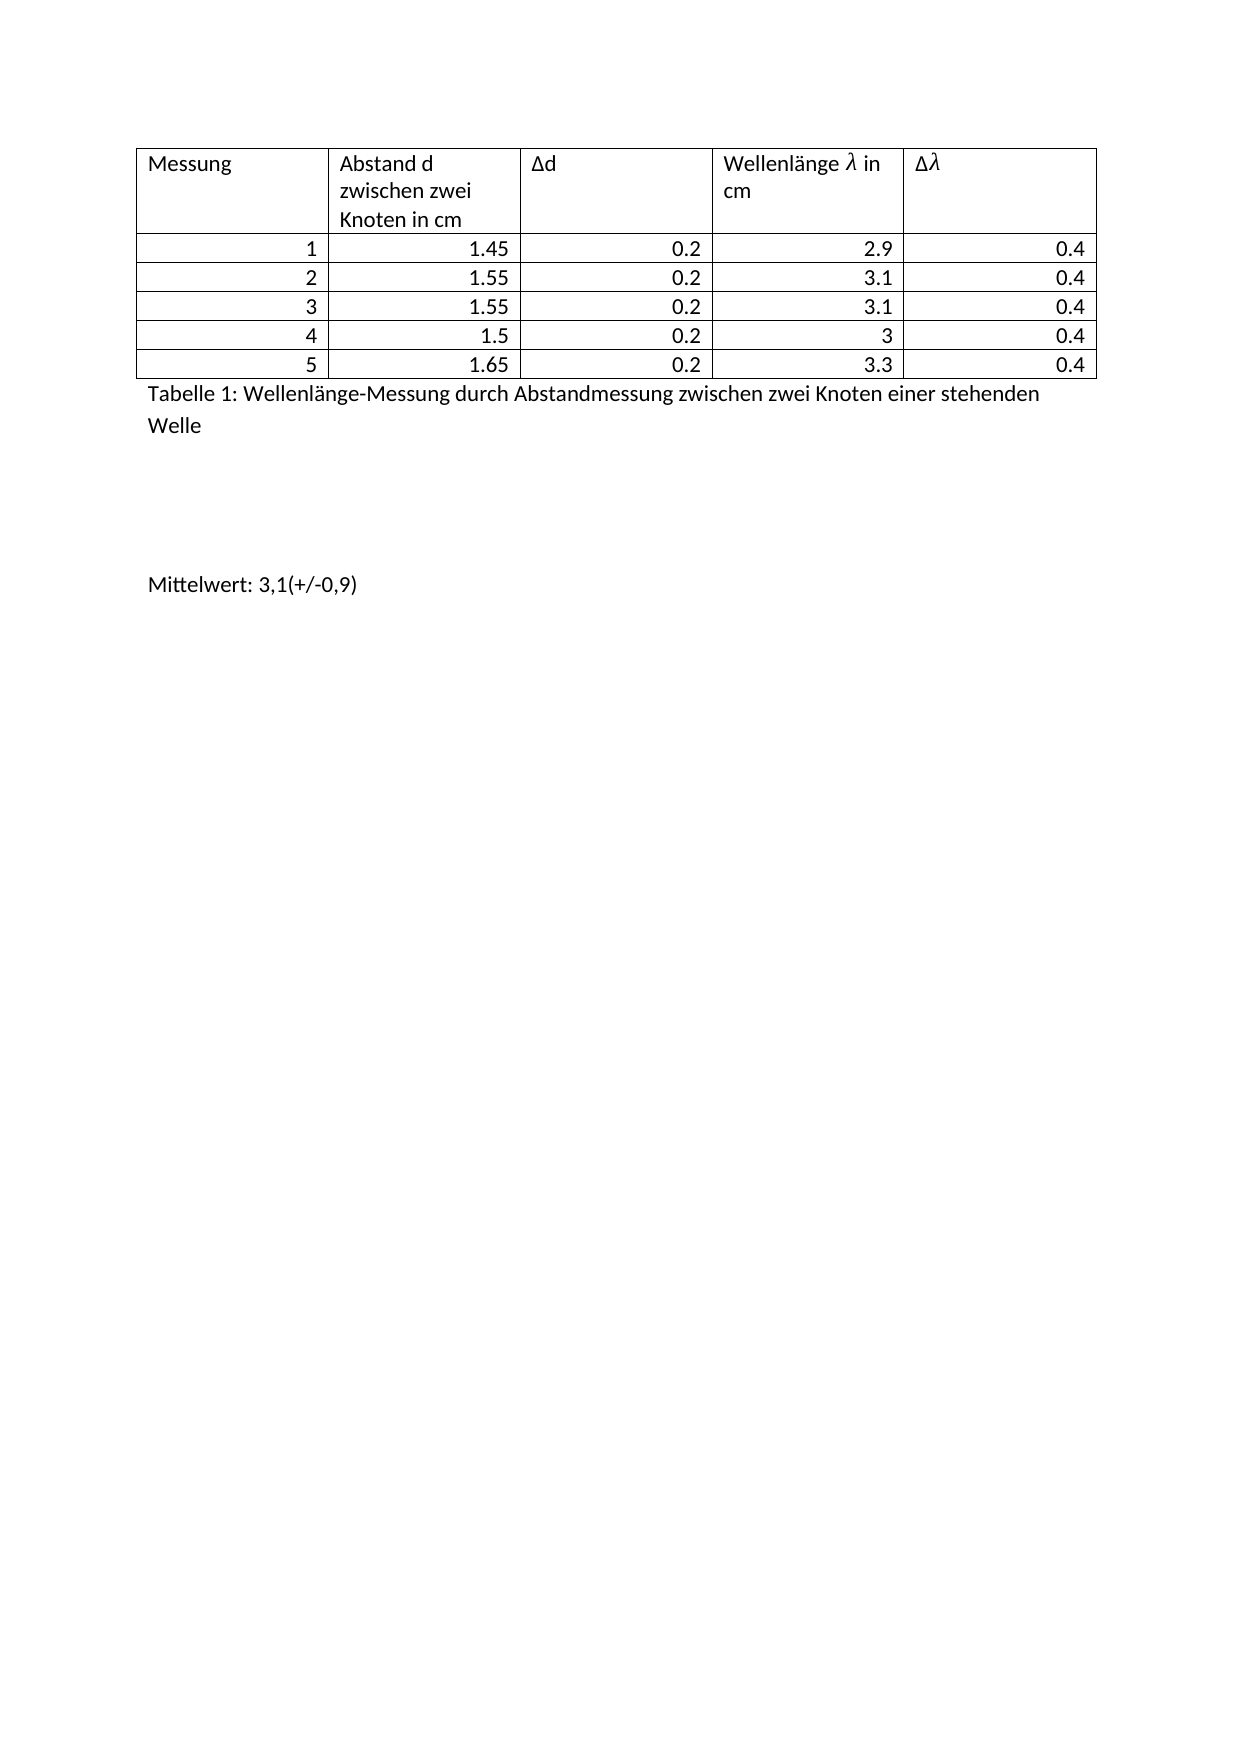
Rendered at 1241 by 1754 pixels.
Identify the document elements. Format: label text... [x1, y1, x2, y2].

table_cell 0.2 [521, 321, 712, 349]
table_cell 1.55 [329, 292, 520, 320]
table_cell 3 [713, 321, 903, 349]
table_header ∆d [521, 149, 712, 233]
table_cell 0.4 [904, 350, 1096, 378]
table_cell 1.45 [329, 234, 520, 262]
table_cell 0.2 [521, 263, 712, 291]
table_cell 2.9 [713, 234, 903, 262]
table_header Wellenlänge in cm [713, 149, 903, 233]
table_cell 0.2 [521, 234, 712, 262]
table_cell 0.4 [904, 292, 1096, 320]
table_cell 2 [137, 263, 328, 291]
table_cell 3.3 [713, 350, 903, 378]
table_header ∆ [904, 149, 1096, 233]
table_cell 4 [137, 321, 328, 349]
table_cell 1.5 [329, 321, 520, 349]
table_cell 3.1 [713, 292, 903, 320]
table_cell 0.2 [521, 292, 712, 320]
table_cell 1 [137, 234, 328, 262]
text Mittelwert: 3,1(+/-0,9) [148, 570, 1093, 598]
table_cell 0.2 [521, 350, 712, 378]
table_cell 1.65 [329, 350, 520, 378]
table_header Messung [137, 149, 328, 233]
table_cell 0.4 [904, 321, 1096, 349]
table_cell 3 [137, 292, 328, 320]
table_cell 5 [137, 350, 328, 378]
table_header Abstand d zwischen zwei Knoten in cm [329, 149, 520, 233]
table_cell 0.4 [904, 263, 1096, 291]
table_cell 3.1 [713, 263, 903, 291]
text Tabelle 1: Wellenlänge-Messung durch Abstandmessung zwischen zwei Knoten einer stehenden Welle [148, 379, 1093, 439]
table_cell 0.4 [904, 234, 1096, 262]
table_cell 1.55 [329, 263, 520, 291]
